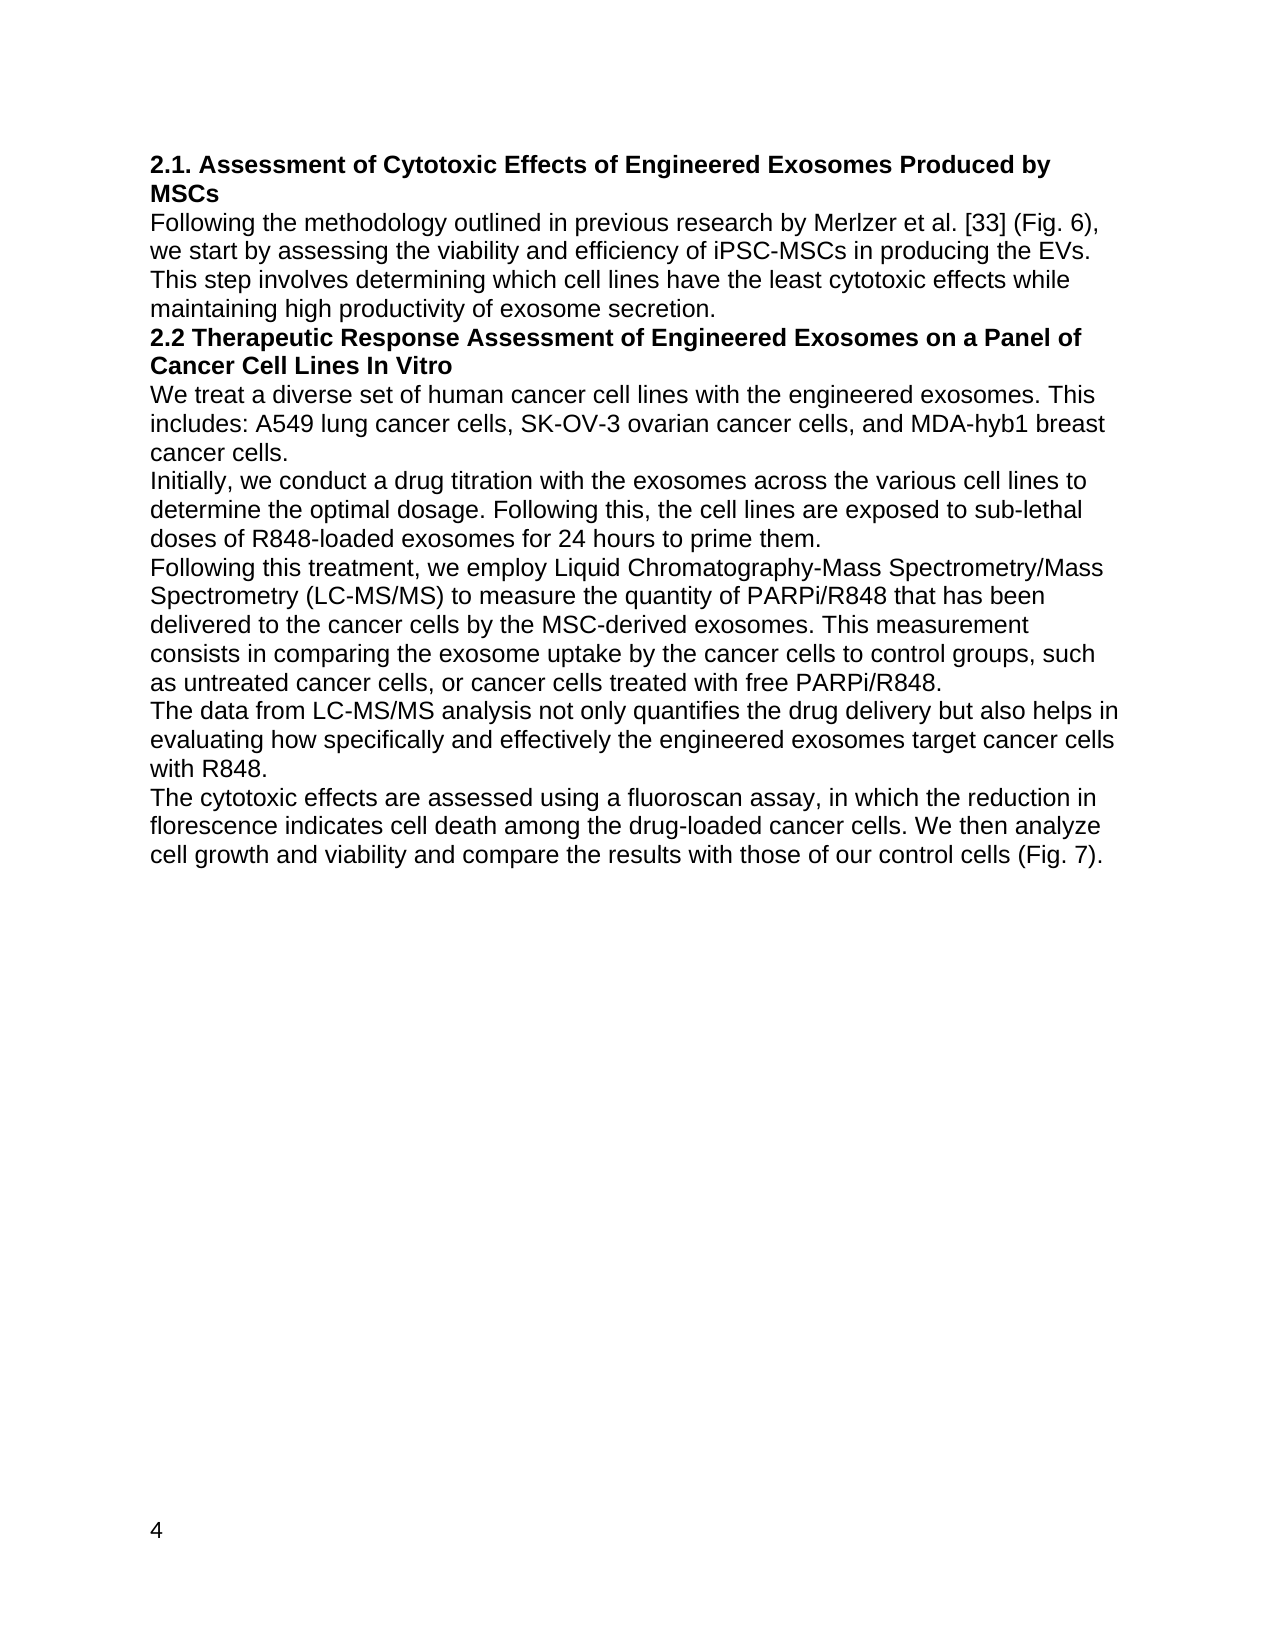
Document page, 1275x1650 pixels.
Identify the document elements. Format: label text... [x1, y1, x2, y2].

text We treat a diverse set of human cancer cell lines with the engineered exosomes. This includes: A549 lung cancer cells, SK-OV-3 ovarian cancer cells, and MDA-hyb1 breast cancer cells. [150, 380, 1125, 466]
text 2.1. Assessment of Cytotoxic Effects of Engineered Exosomes Produced by MSCs [150, 150, 1125, 207]
text The cytotoxic effects are assessed using a fluoroscan assay, in which the reduction in florescence indicates cell death among the drug-loaded cancer cells. We then analyze cell growth and viability and compare the results with those of our control cells (Fig. 7). [150, 782, 1125, 869]
text Initially, we conduct a drug titration with the exosomes across the various cell lines to determine the optimal dosage. Following this, the cell lines are exposed to sub-lethal doses of R848-loaded exosomes for 24 hours to prime them. [150, 466, 1125, 552]
text 2.2 Therapeutic Response Assessment of Engineered Exosomes on a Panel of Cancer Cell Lines In Vitro [150, 322, 1125, 380]
text Following this treatment, we employ Liquid Chromatography-Mass Spectrometry/Mass Spectrometry (LC-MS/MS) to measure the quantity of PARPi/R848 that has been delivered to the cancer cells by the MSC-derived exosomes. This measurement consists in comparing the exosome uptake by the cancer cells to control groups, such as untreated cancer cells, or cancer cells treated with free PARPi/R848. [150, 552, 1125, 696]
text The data from LC-MS/MS analysis not only quantifies the drug delivery but also helps in evaluating how specifically and effectively the engineered exosomes target cancer cells with R848. [150, 696, 1125, 782]
text Following the methodology outlined in previous research by Merlzer et al. [33] (Fig. 6), we start by assessing the viability and efficiency of iPSC-MSCs in producing the EVs. This step involves determining which cell lines have the least cytotoxic effects while maintaining high productivity of exosome secretion. [150, 207, 1125, 322]
